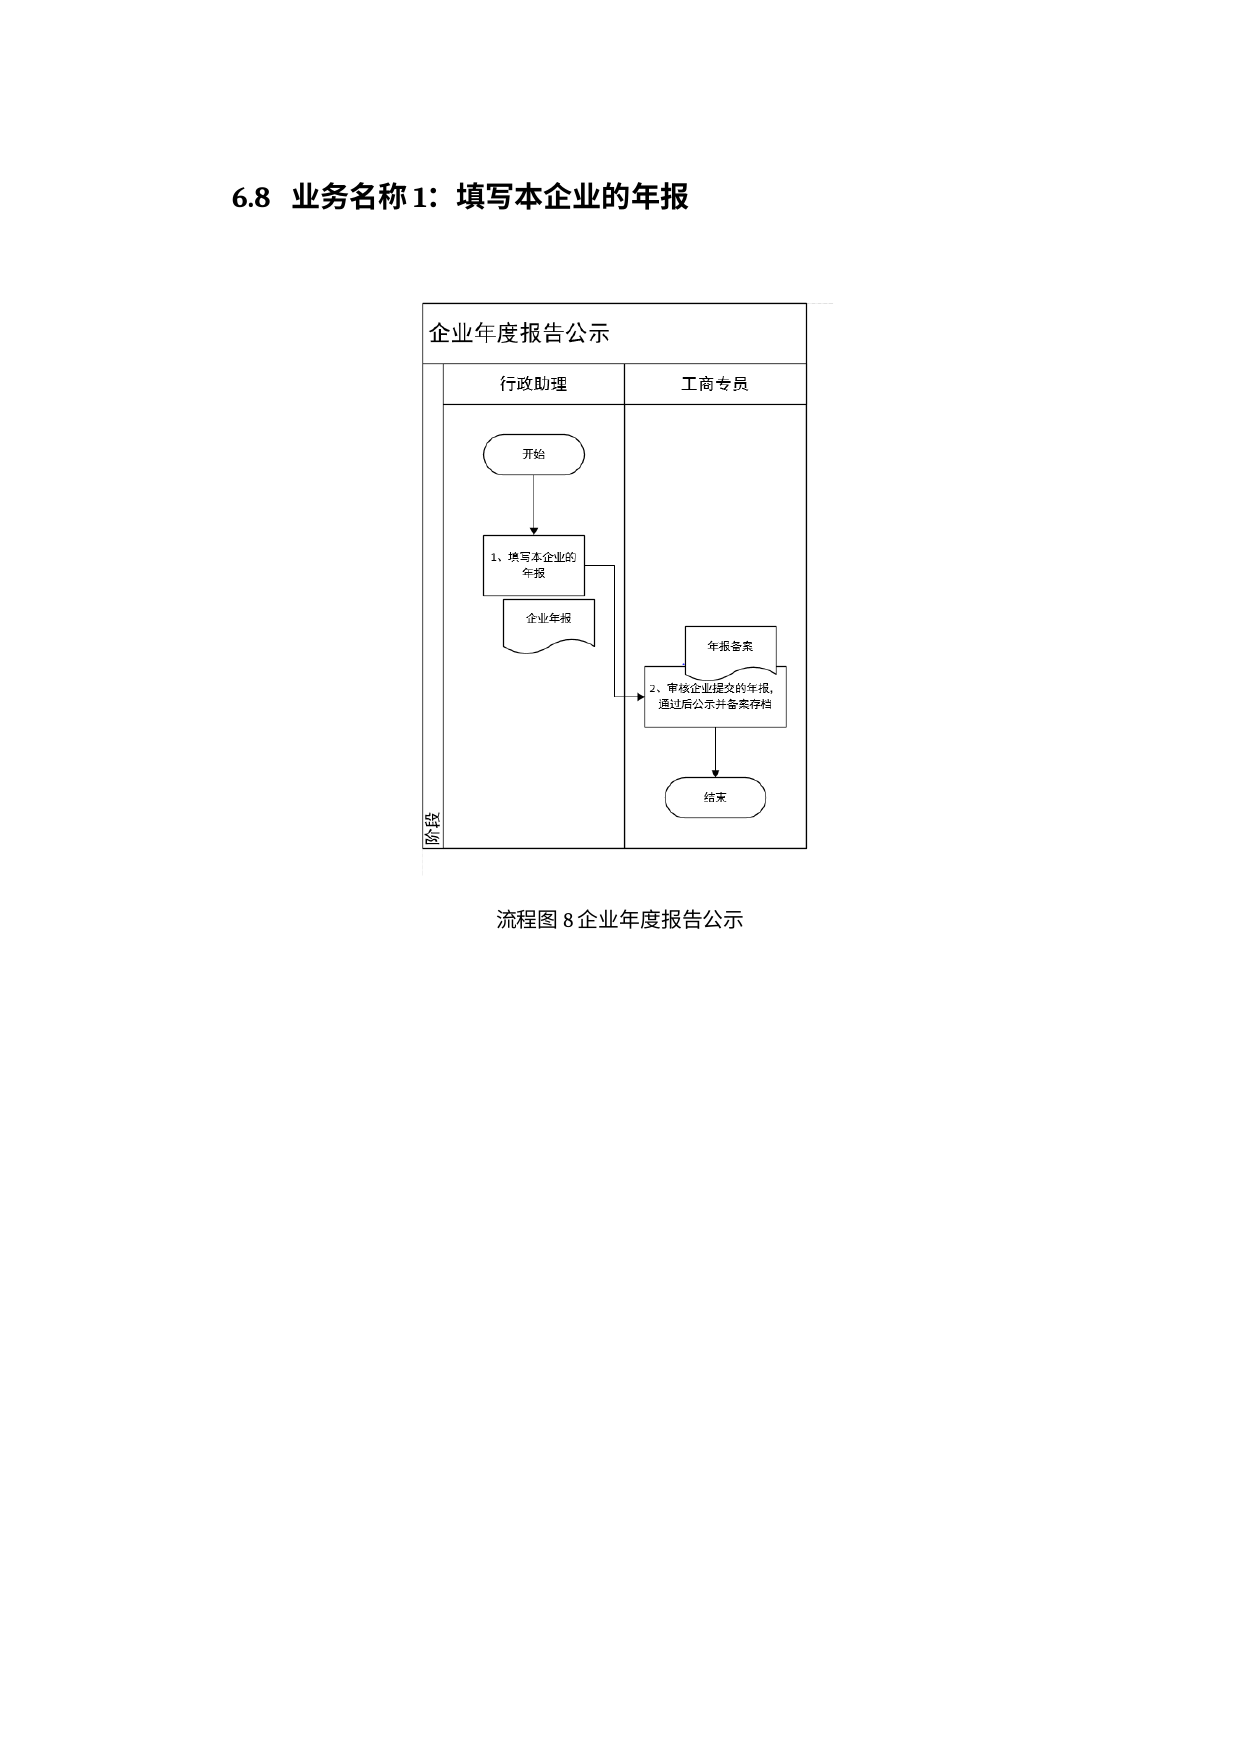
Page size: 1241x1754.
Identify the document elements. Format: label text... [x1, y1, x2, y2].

subtitle 业务名称1：填写本企业的年报 [232, 162, 1053, 227]
picture [407, 285, 834, 876]
text 流程图 8 企业年度报告公示 [187, 902, 1053, 935]
